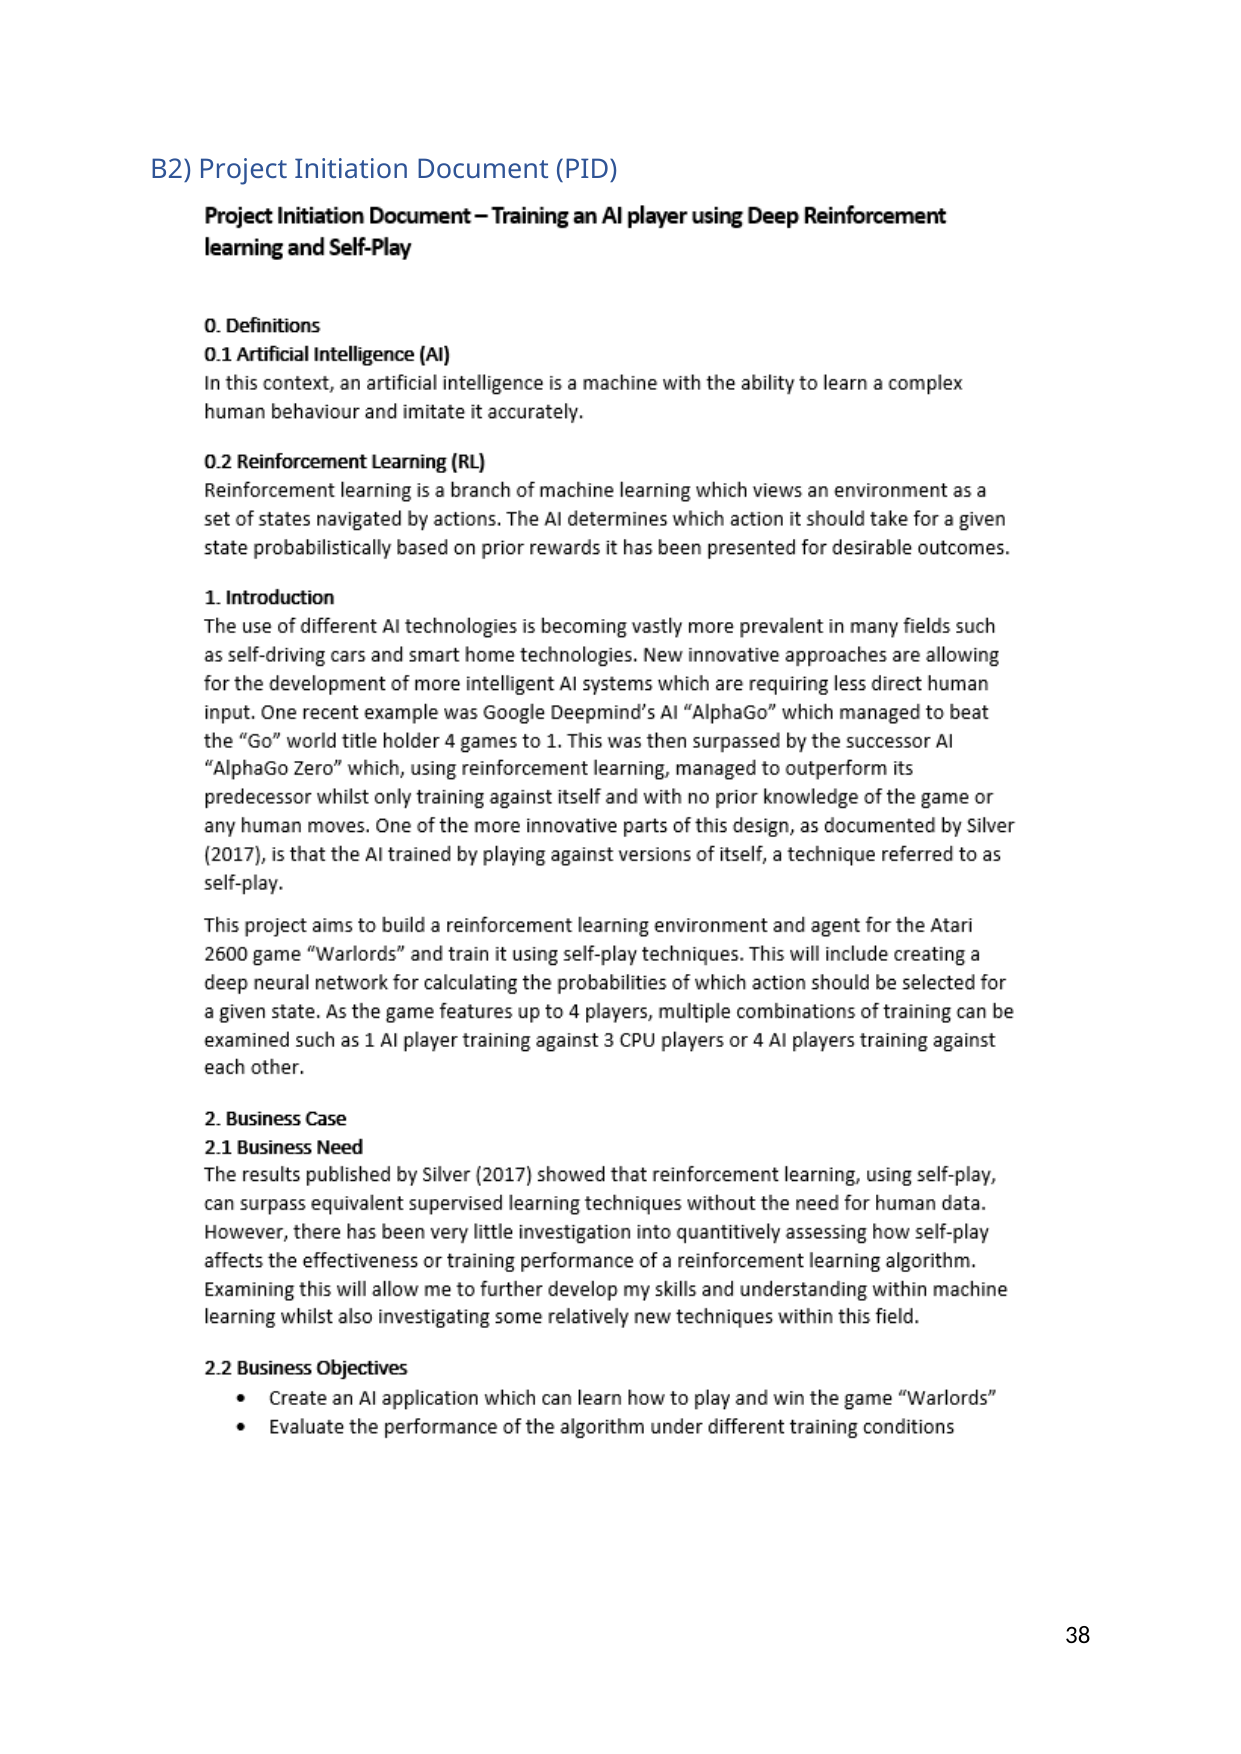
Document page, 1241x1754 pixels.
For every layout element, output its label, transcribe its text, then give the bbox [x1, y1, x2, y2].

picture [150, 189, 1091, 1476]
subtitle B2) Project Initiation Document (PID) [150, 150, 1090, 187]
